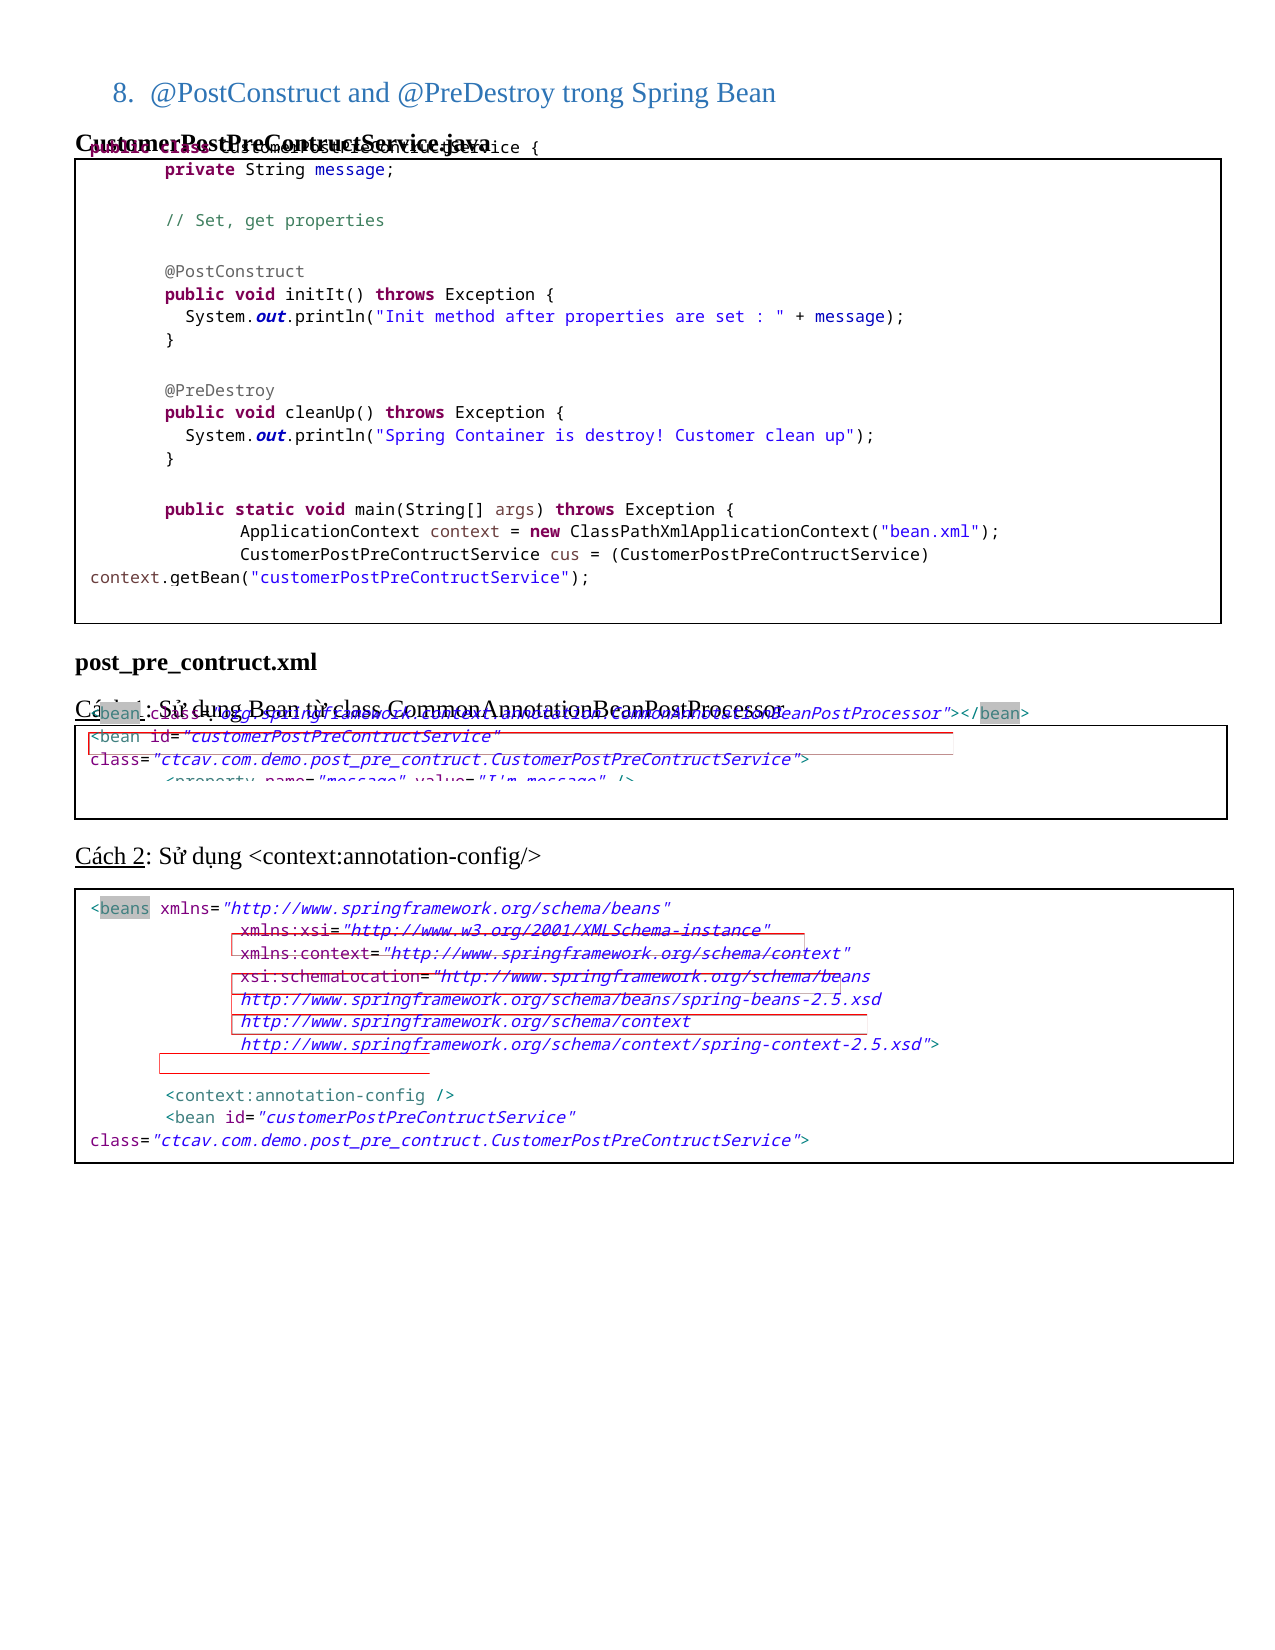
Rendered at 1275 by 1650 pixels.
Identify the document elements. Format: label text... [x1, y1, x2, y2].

text Cách 1: Sử dụng Bean từ class CommonAnnotationBeanPostProcessor [75, 694, 1200, 725]
text CustomerPostPreContructService.java [75, 128, 1200, 158]
text @PostConstruct and @PreDestroy trong Spring Bean [112, 75, 1200, 108]
text post_pre_contruct.xml [75, 647, 1200, 675]
text Cách 2: Sử dụng <context:annotation-config/> [75, 841, 1200, 870]
